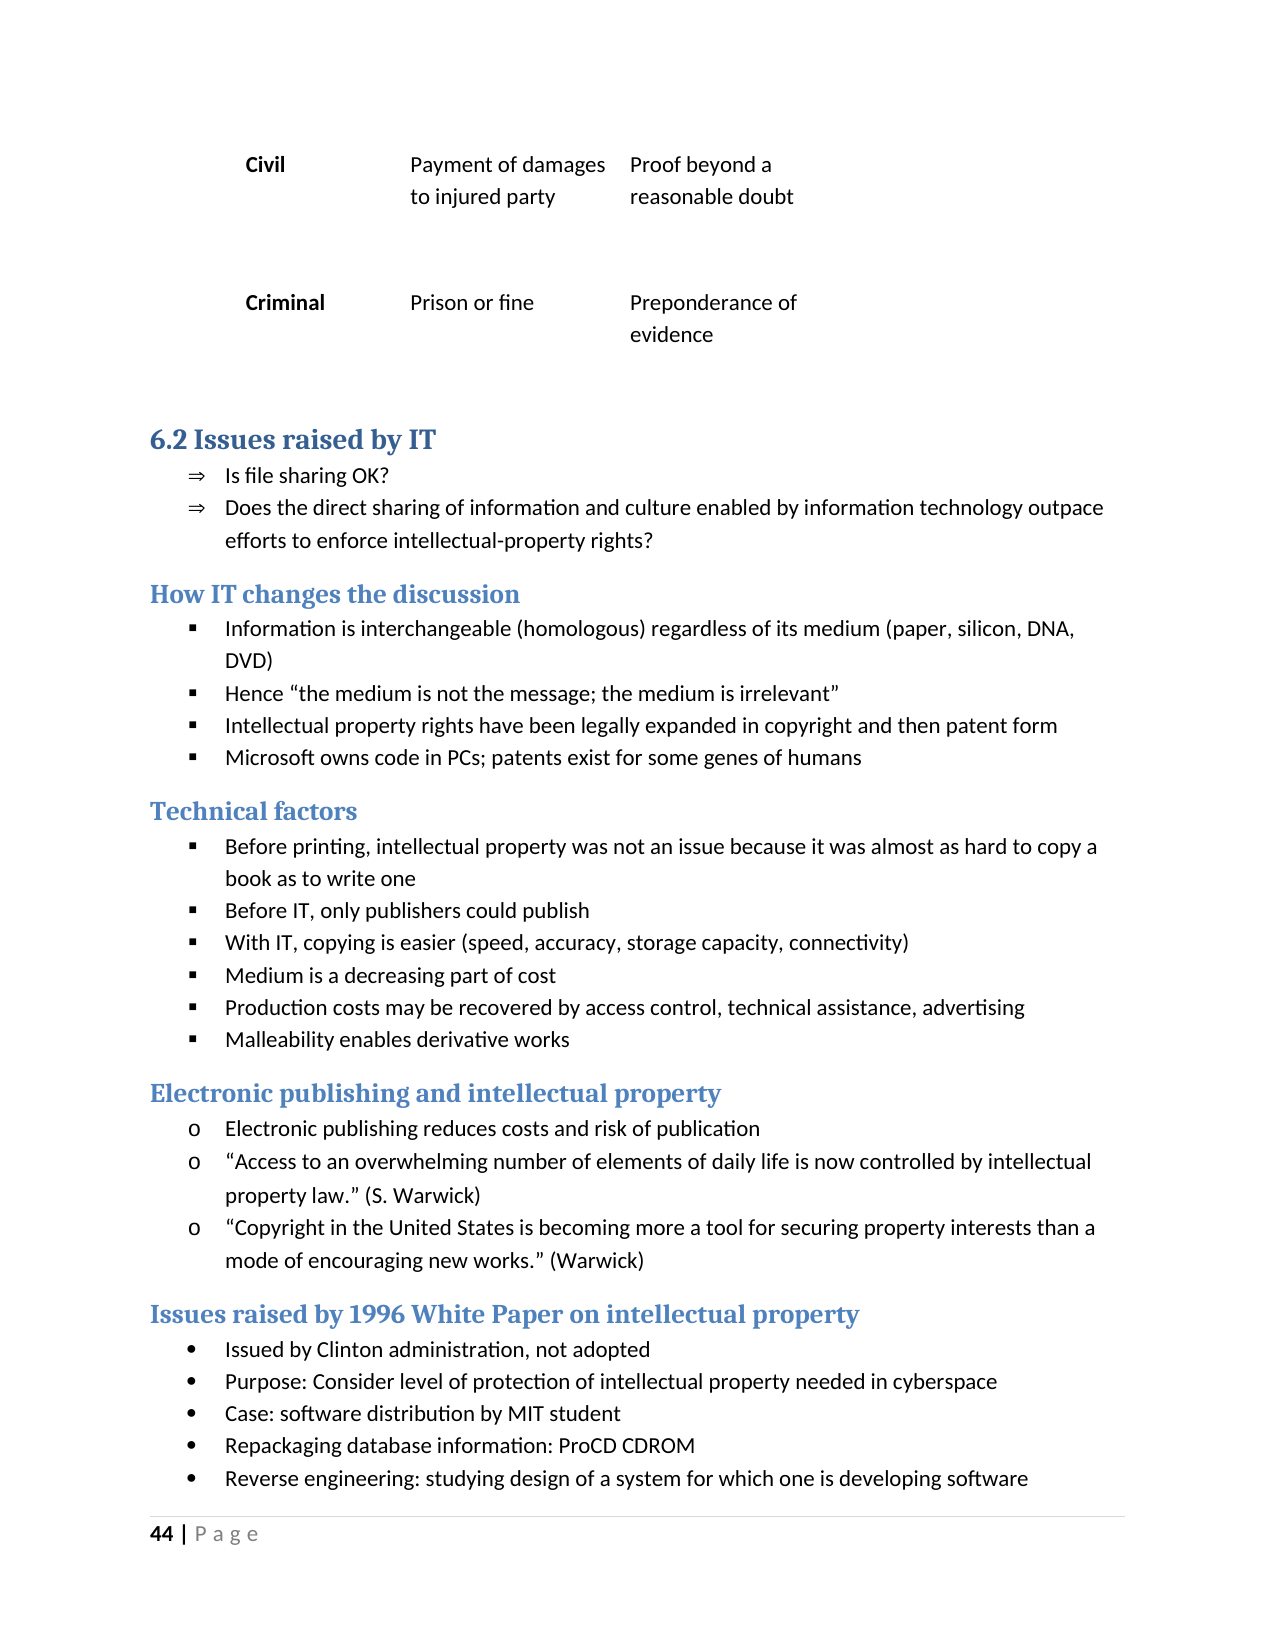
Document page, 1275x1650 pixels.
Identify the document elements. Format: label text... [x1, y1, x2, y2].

table_cell Proof beyond a reasonable doubt [619, 150, 825, 288]
list Case: software distribution by MIT student [187, 1399, 1125, 1427]
list “Copyright in the United States is becoming more a tool for securing property interests than a mode of encouraging new works.” (Warwick) [187, 1213, 1125, 1274]
subtitle Technical factors [150, 796, 1125, 827]
list Production costs may be recovered by access control, technical assistance, advertising [187, 993, 1125, 1021]
subtitle How IT changes the discussion [150, 579, 1125, 610]
list Microsoft owns code in PCs; patents exist for some genes of humans [187, 743, 1125, 771]
subtitle Electronic publishing and intellectual property [150, 1078, 1125, 1109]
list Issued by Clinton administration, not adopted [187, 1335, 1125, 1363]
list Purpose: Consider level of protection of intellectual property needed in cyberspace [187, 1367, 1125, 1395]
list Before printing, intellectual property was not an issue because it was almost as hard to copy a book as to write one [187, 832, 1125, 892]
subtitle Issues raised by 1996 White Paper on intellectual property [150, 1299, 1125, 1330]
list Medium is a decreasing part of cost [187, 961, 1125, 989]
list Malleability enables derivative works [187, 1025, 1125, 1053]
table_cell Civil [234, 150, 399, 288]
table_cell Prison or fine [399, 288, 619, 373]
list Hence “the medium is not the message; the medium is irrelevant” [187, 679, 1125, 707]
list Repackaging database information: ProCD CDROM [187, 1432, 1125, 1459]
list Before IT, only publishers could publish [187, 896, 1125, 924]
list Reverse engineering: studying design of a system for which one is developing software [187, 1464, 1125, 1492]
table_cell Criminal [234, 288, 399, 373]
list Is file sharing OK? [187, 461, 1125, 489]
list With IT, copying is easier (speed, accuracy, storage capacity, connectivity) [187, 928, 1125, 957]
table_cell Preponderance of evidence [619, 288, 825, 373]
list Information is interchangeable (homologous) regardless of its medium (paper, silicon, DNA, DVD) [187, 614, 1125, 675]
table_cell Payment of damages to injured party [399, 150, 619, 288]
list Does the direct sharing of information and culture enabled by information technology outpace efforts to enforce intellectual-property rights? [187, 493, 1125, 554]
subtitle 6.2 Issues raised by IT [150, 423, 1125, 456]
list Electronic publishing reduces costs and risk of publication [187, 1114, 1125, 1143]
list Intellectual property rights have been legally expanded in copyright and then patent form [187, 711, 1125, 739]
list “Access to an overwhelming number of elements of daily life is now controlled by intellectual property law.” (S. Warwick) [187, 1147, 1125, 1209]
